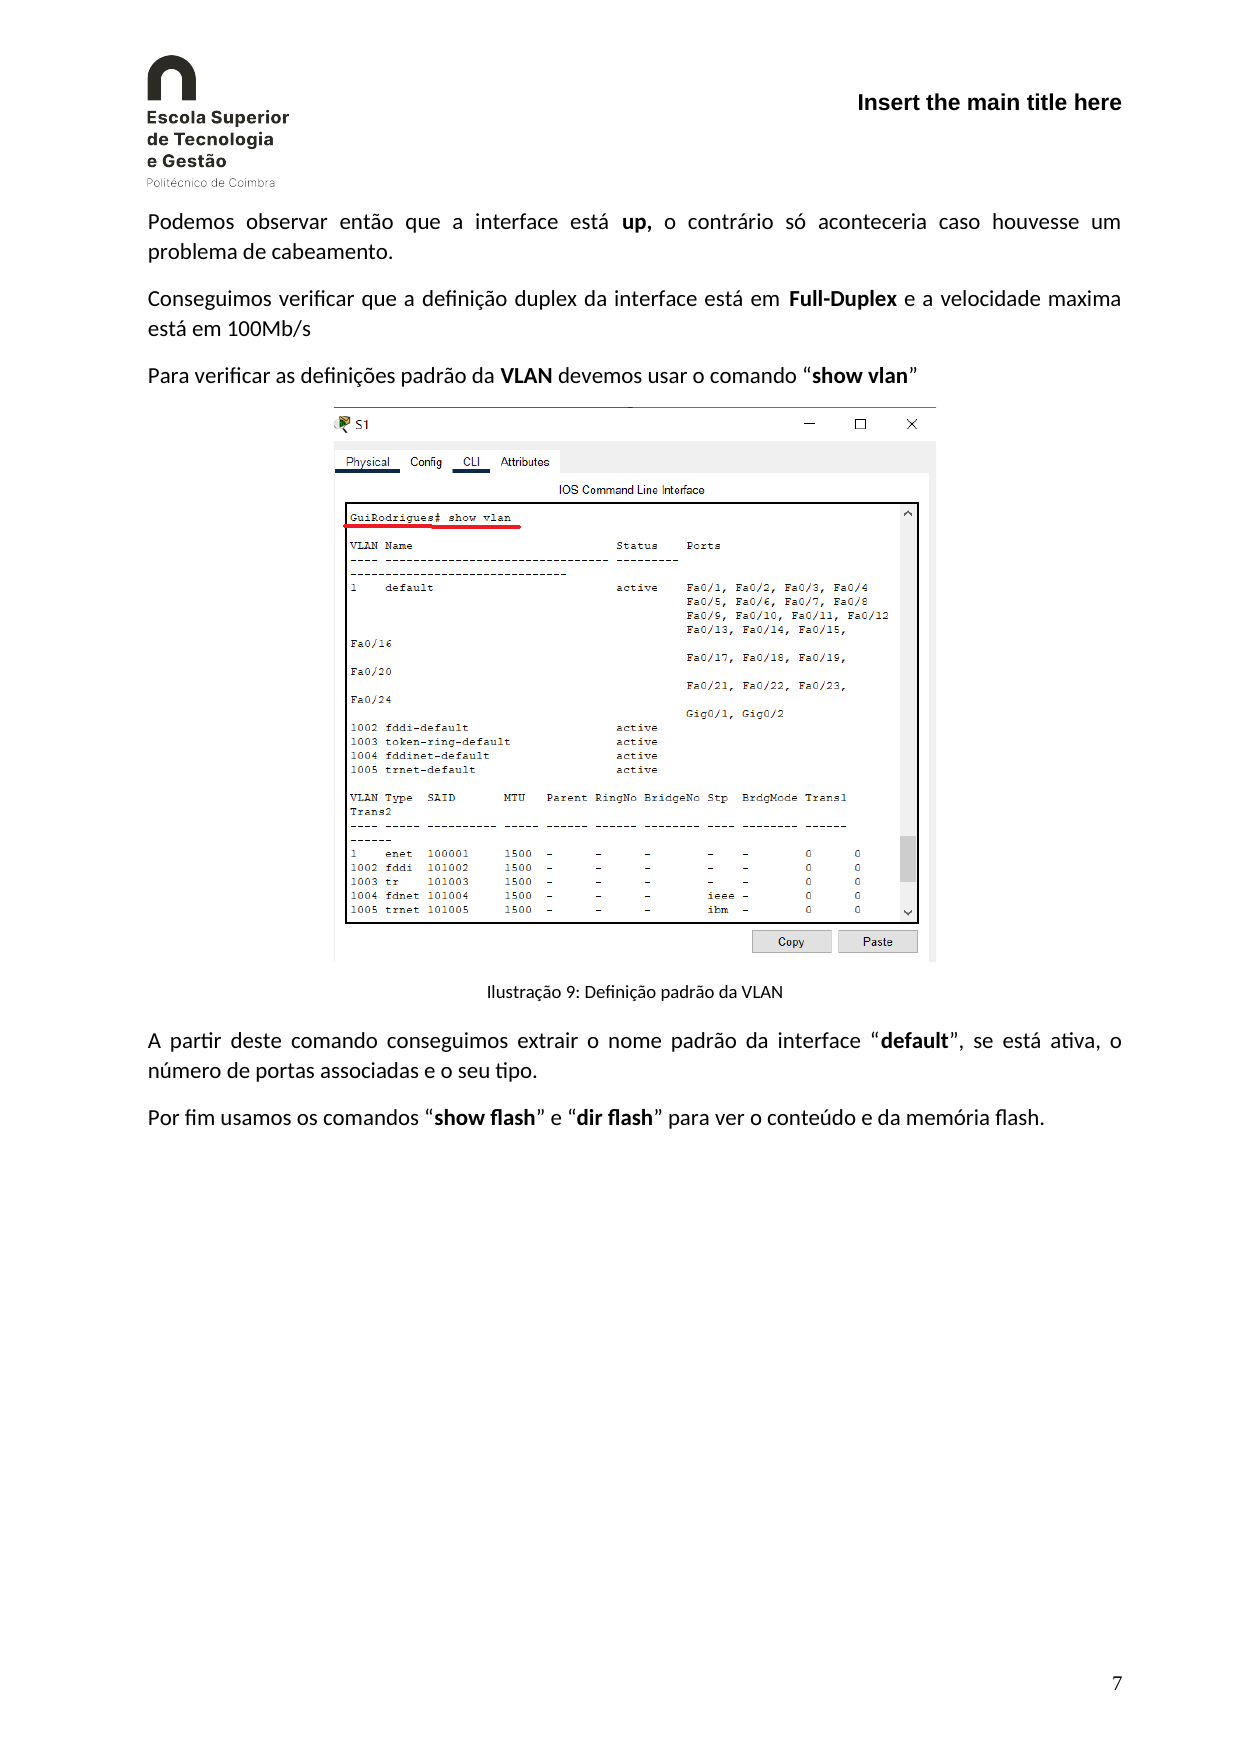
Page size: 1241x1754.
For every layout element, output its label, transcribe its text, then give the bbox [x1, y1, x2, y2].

text Para verificar as definições padrão da VLAN devemos usar o comando “show vlan” [148, 361, 1122, 389]
text A partir deste comando conseguimos extrair o nome padrão da interface “default”, se está ativa, o número de portas associadas e o seu tipo. [148, 1026, 1122, 1084]
picture [333, 407, 937, 962]
picture [147, 55, 289, 187]
text Conseguimos verificar que a definição duplex da interface está em Full-Duplex e a velocidade maxima está em 100Mb/s [148, 284, 1122, 342]
text Por fim usamos os comandos “show flash” e “dir flash” para ver o conteúdo e da memória flash. [148, 1103, 1122, 1131]
text Podemos observar então que a interface está up, o contrário só aconteceria caso houvesse um problema de cabeamento. [148, 207, 1122, 265]
